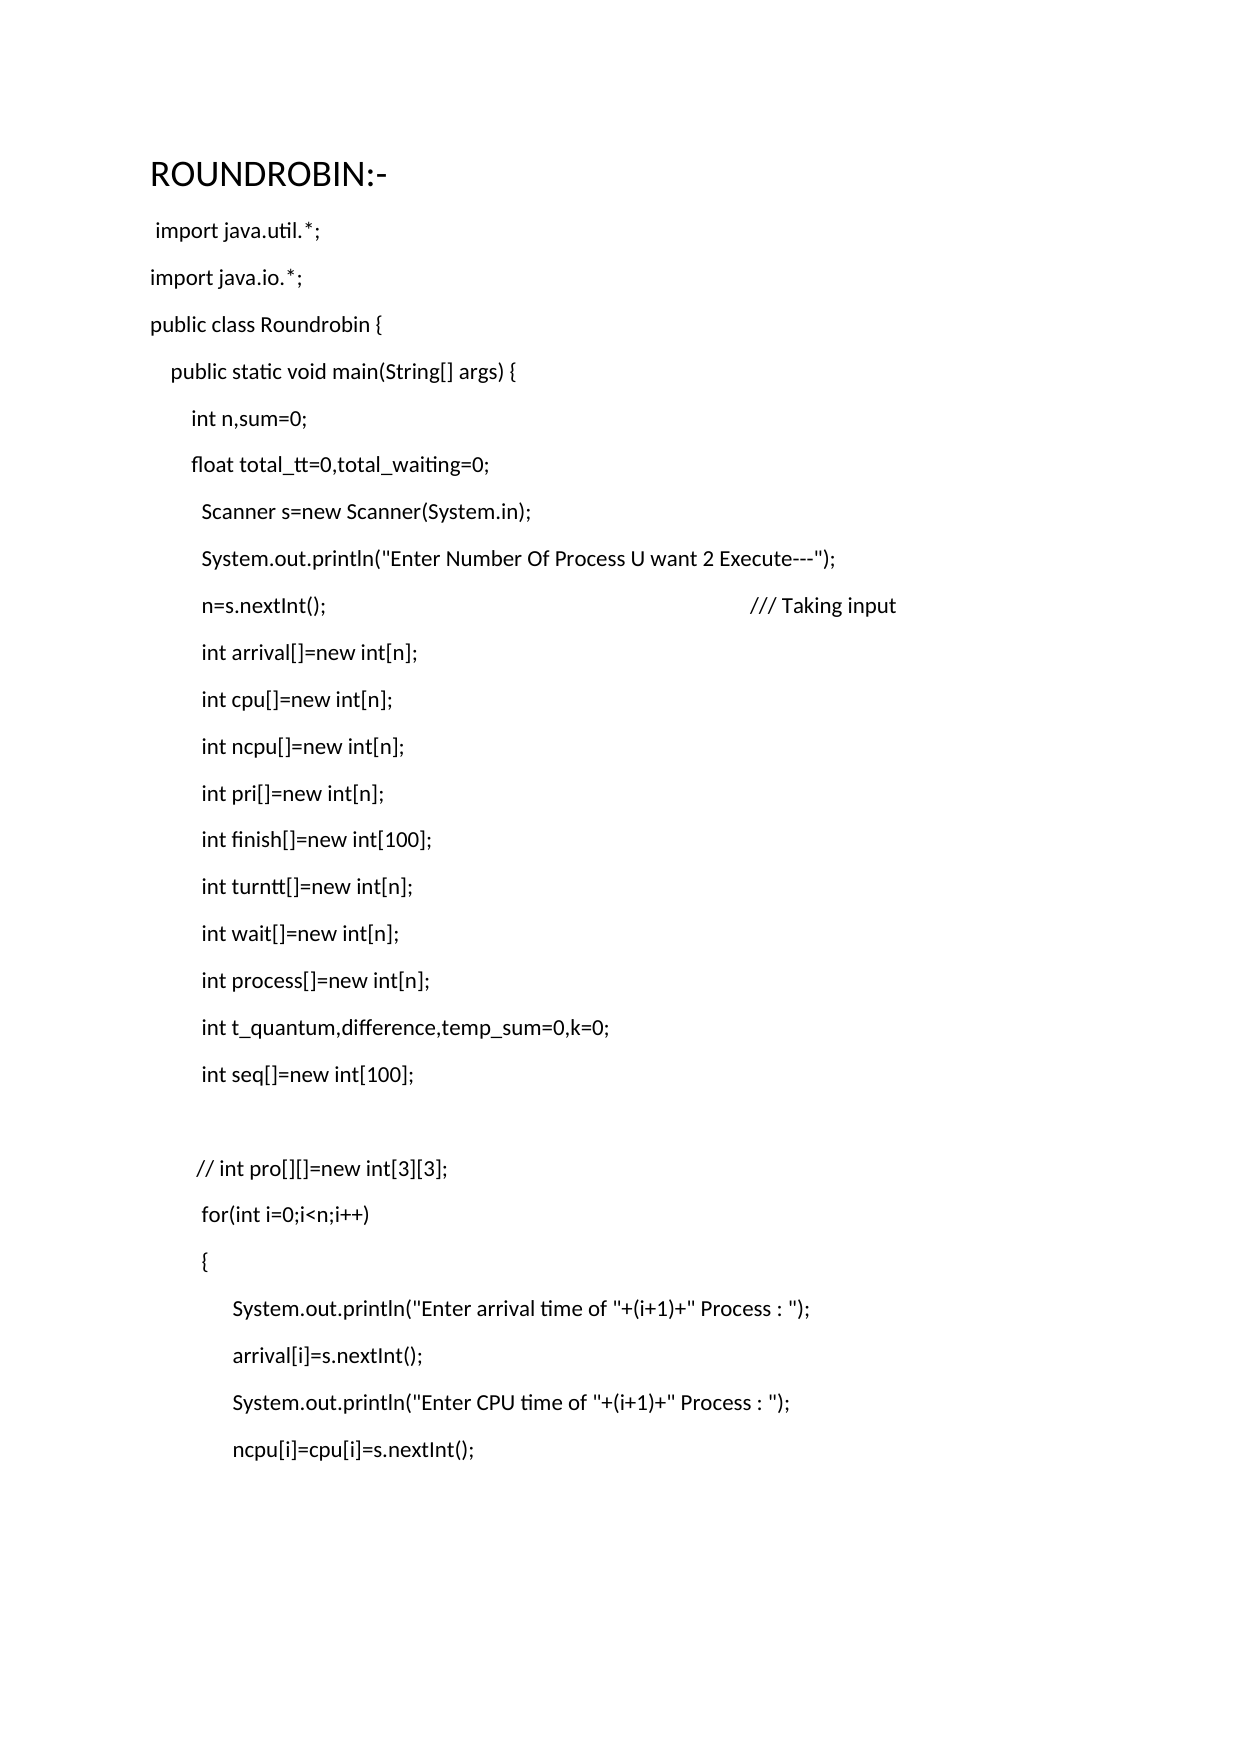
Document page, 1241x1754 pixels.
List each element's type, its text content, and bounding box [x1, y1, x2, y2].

text n=s.nextInt(); /// Taking input [150, 591, 1090, 619]
text int arrival[]=new int[n]; [150, 638, 1090, 666]
text import java.io.*; [150, 263, 1090, 291]
text System.out.println("Enter arrival time of "+(i+1)+" Process : "); [150, 1294, 1090, 1322]
text ncpu[i]=cpu[i]=s.nextInt(); [150, 1435, 1090, 1463]
text int finish[]=new int[100]; [150, 826, 1090, 853]
text ROUNDROBIN:- [150, 150, 1090, 196]
text import java.util.*; [150, 216, 1090, 244]
text int n,sum=0; [150, 404, 1090, 432]
text { [150, 1247, 1090, 1275]
text float total_tt=0,total_waiting=0; [150, 451, 1090, 478]
text for(int i=0;i<n;i++) [150, 1201, 1090, 1228]
text System.out.println("Enter CPU time of "+(i+1)+" Process : "); [150, 1388, 1090, 1416]
text int turntt[]=new int[n]; [150, 872, 1090, 900]
text int t_quantum,difference,temp_sum=0,k=0; [150, 1013, 1090, 1041]
text public class Roundrobin { [150, 310, 1090, 338]
text // int pro[][]=new int[3][3]; [150, 1154, 1090, 1182]
text Scanner s=new Scanner(System.in); [150, 497, 1090, 525]
text int cpu[]=new int[n]; [150, 685, 1090, 713]
text int seq[]=new int[100]; [150, 1060, 1090, 1088]
text arrival[i]=s.nextInt(); [150, 1341, 1090, 1369]
text int wait[]=new int[n]; [150, 919, 1090, 947]
text int pri[]=new int[n]; [150, 779, 1090, 807]
text System.out.println("Enter Number Of Process U want 2 Execute---"); [150, 544, 1090, 572]
text int process[]=new int[n]; [150, 966, 1090, 994]
text public static void main(String[] args) { [150, 357, 1090, 385]
text int ncpu[]=new int[n]; [150, 732, 1090, 760]
